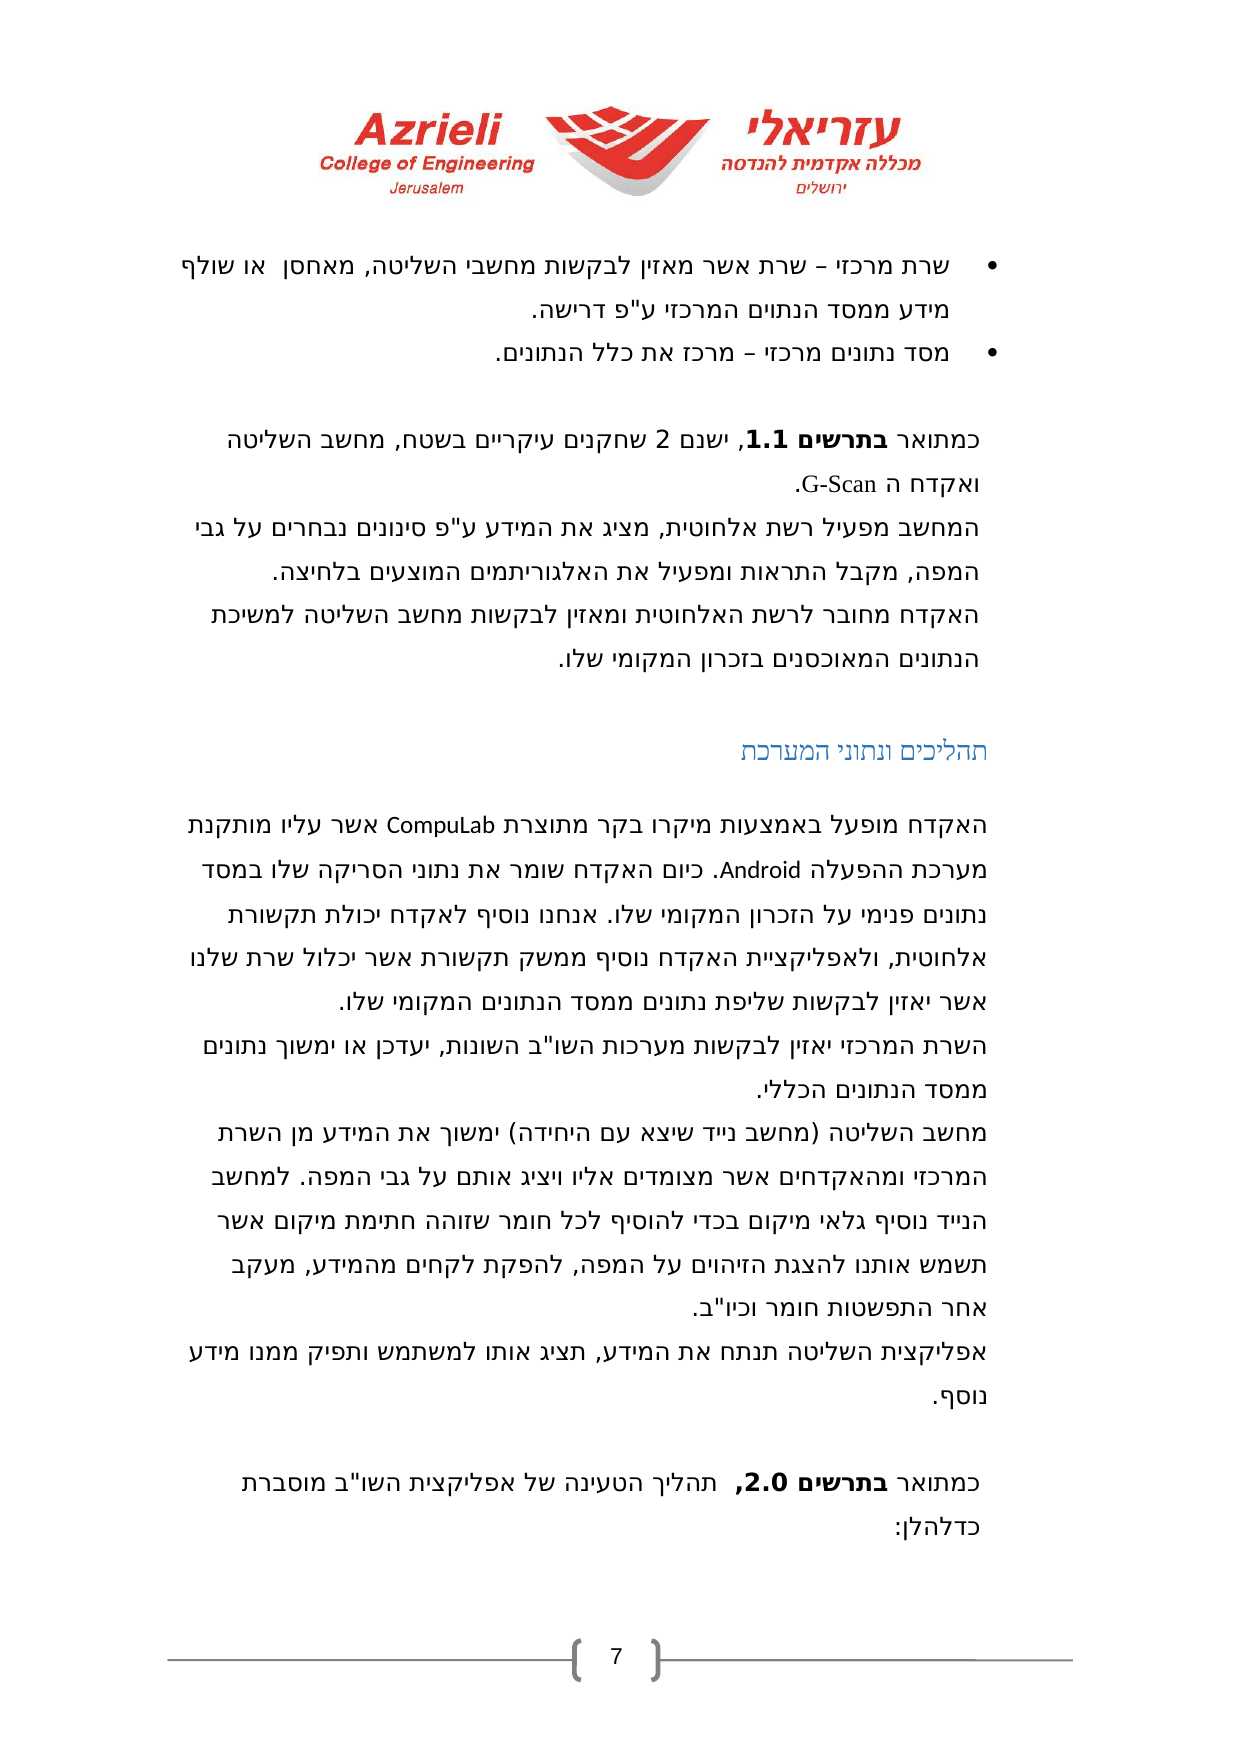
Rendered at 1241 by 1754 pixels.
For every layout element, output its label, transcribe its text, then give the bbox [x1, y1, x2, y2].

list שרת מרכזי – שרת אשר מאזין לבקשות מחשבי השליטה, מאחסן או שולף מידע ממסד הנתוים המרכזי ע"פ דרישה. [177, 251, 988, 324]
list מסד נתונים מרכזי – מרכז את כלל הנתונים. [177, 338, 988, 368]
text מחשב השליטה (מחשב נייד שיצא עם היחידה) ימשוך את המידע מן השרת המרכזי ומהאקדחים אשר מצומדים אליו ויציג אותם על גבי המפה. למחשב הנייד נוסיף גלאי מיקום בכדי להוסיף לכל חומר שזוהה חתימת מיקום אשר תשמש אותנו להצגת הזיהוים על המפה, להפקת לקחים מהמידע, מעקב אחר התפשטות חומר וכיו"ב. [177, 1118, 988, 1323]
text האקדח מופעל באמצעות מיקרו בקר מתוצרת CompuLab אשר עליו מותקנת מערכת ההפעלה Android. כיום האקדח שומר את נתוני הסריקה שלו במסד נתונים פנימי על הזכרון המקומי שלו. אנחנו נוסיף לאקדח יכולת תקשורת אלחוטית, ולאפליקציית האקדח נוסיף ממשק תקשורת אשר יכלול שרת שלנו אשר יאזין לבקשות שליפת נתונים ממסד הנתונים המקומי שלו. [177, 809, 988, 1016]
subtitle תהליכים ונתוני המערכת [177, 735, 988, 766]
list כמתואר בתרשים 2.0, תהליך הטעינה של אפליקצית השו"ב מוסברת כדלהלן: [177, 1468, 980, 1541]
text השרת המרכזי יאזין לבקשות מערכות השו"ב השונות, יעדכן או ימשוך נתונים ממסד הנתונים הכללי. [177, 1031, 988, 1104]
picture [42, 44, 1199, 221]
list כמתואר בתרשים 1.1, ישנם 2 שחקנים עיקריים בשטח, מחשב השליטה ואקדח ה G-Scan. המחשב מפעיל רשת אלחוטית, מציג את המידע ע"פ סינונים נבחרים על גבי המפה, מקבל התראות ומפעיל את האלגוריתמים המוצעים בלחיצה. האקדח מחובר לרשת האלחוטית ומאזין לבקשות מחשב השליטה למשיכת הנתונים המאוכסנים בזכרון המקומי שלו. [177, 425, 980, 673]
text אפליקצית השליטה תנתח את המידע, תציג אותו למשתמש ותפיק ממנו מידע נוסף. [177, 1337, 988, 1410]
